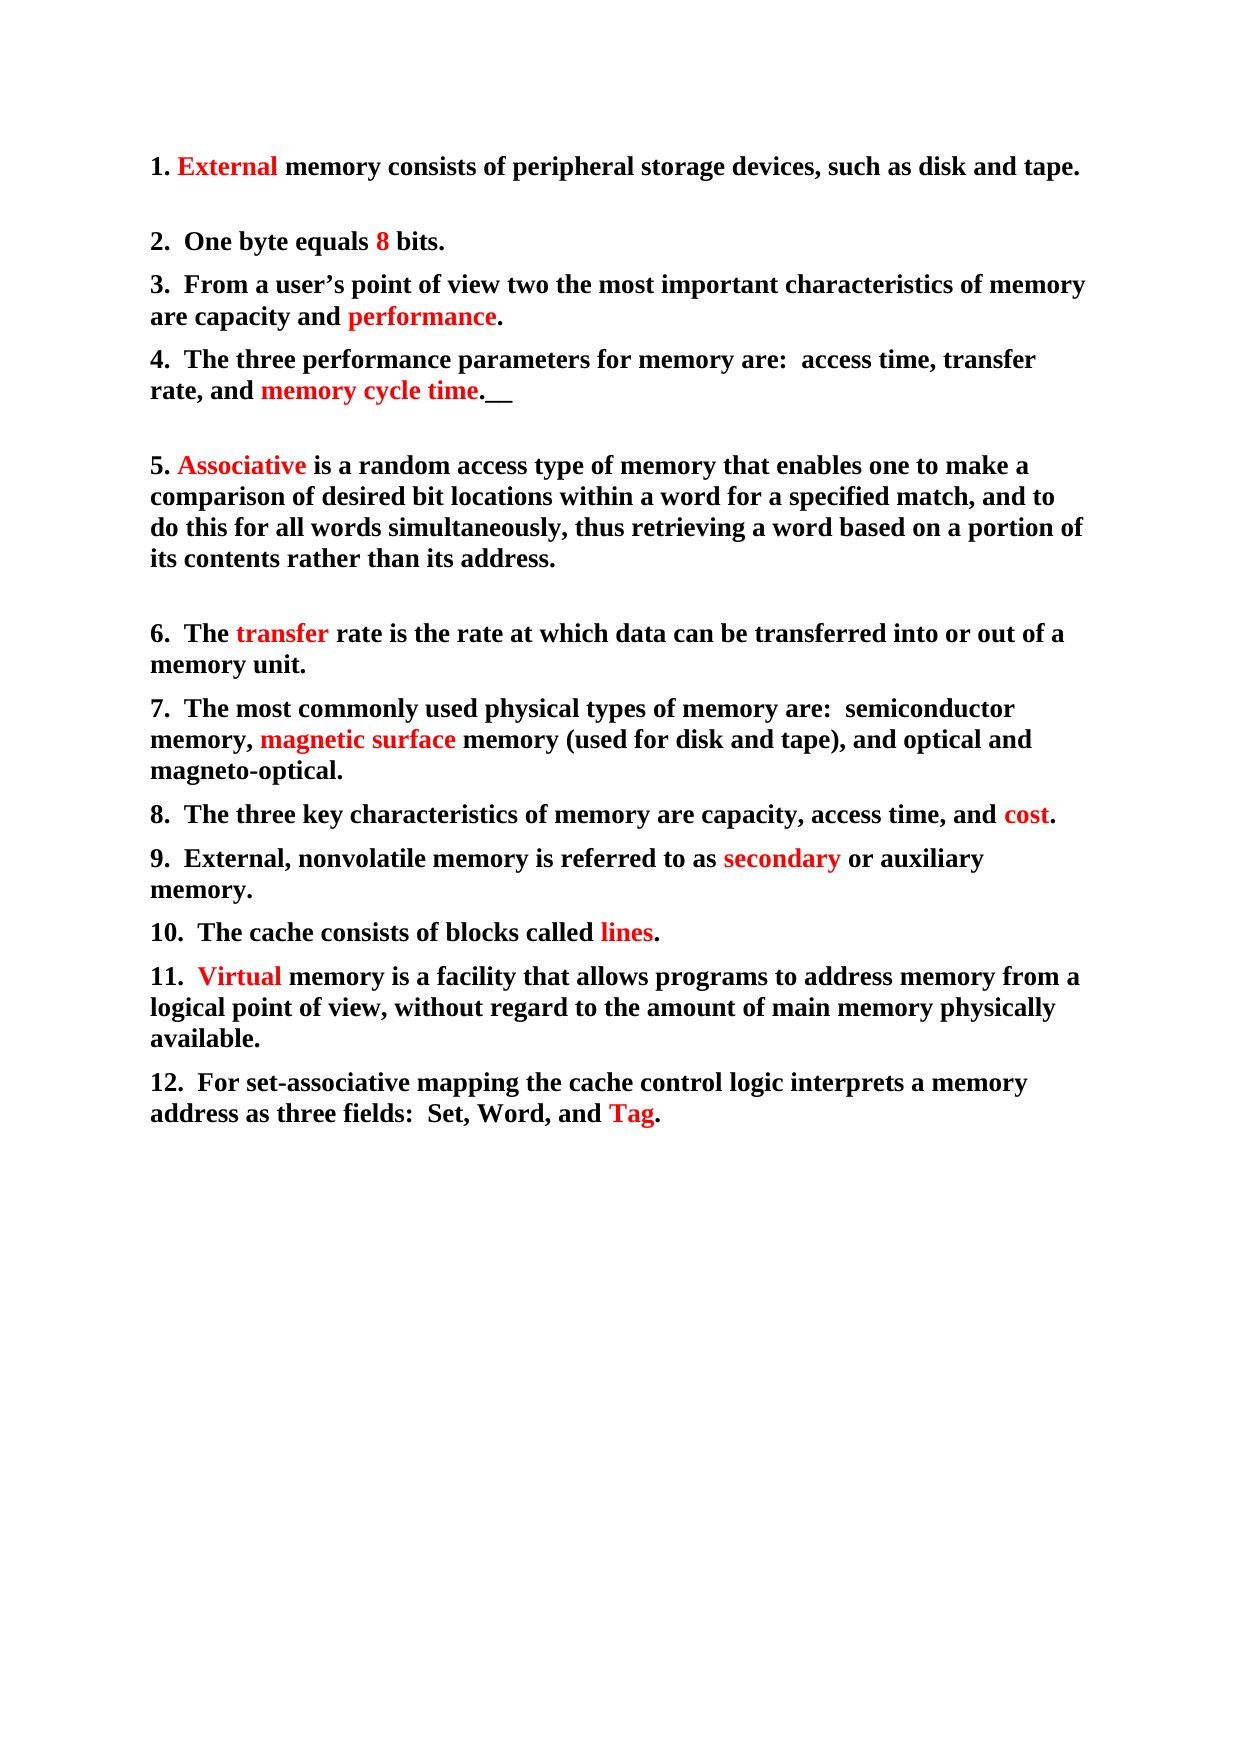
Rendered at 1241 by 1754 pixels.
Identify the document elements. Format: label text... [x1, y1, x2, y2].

text 7. The most commonly used physical types of memory are: semiconductor memory, magnetic surface memory (used for disk and tape), and optical and magneto-optical. [150, 692, 1090, 786]
text 4. The three performance parameters for memory are: access time, transfer rate, and memory cycle time.__ [150, 343, 1090, 406]
text 9. External, nonvolatile memory is referred to as secondary or auxiliary memory. [150, 842, 1090, 904]
text 1. External memory consists of peripheral storage devices, such as disk and tape. [150, 150, 1090, 181]
text 2. One byte equals 8 bits. [150, 225, 1090, 256]
text 8. The three key characteristics of memory are capacity, access time, and cost. [150, 798, 1090, 829]
text 10. The cache consists of blocks called lines. [150, 917, 1090, 948]
text 12. For set-associative mapping the cache control logic interprets a memory address as three fields: Set, Word, and Tag. [150, 1066, 1090, 1128]
text 6. The transfer rate is the rate at which data can be transferred into or out of a memory unit. [150, 617, 1090, 680]
text 11. Virtual memory is a facility that allows programs to address memory from a logical point of view, without regard to the amount of main memory physically available. [150, 960, 1090, 1054]
text 5. Associative is a random access type of memory that enables one to make a comparison of desired bit locations within a word for a specified match, and to do this for all words simultaneously, thus retrieving a word based on a portion of its contents rather than its address. [150, 449, 1090, 574]
text 3. From a user’s point of view two the most important characteristics of memory are capacity and performance. [150, 268, 1090, 331]
